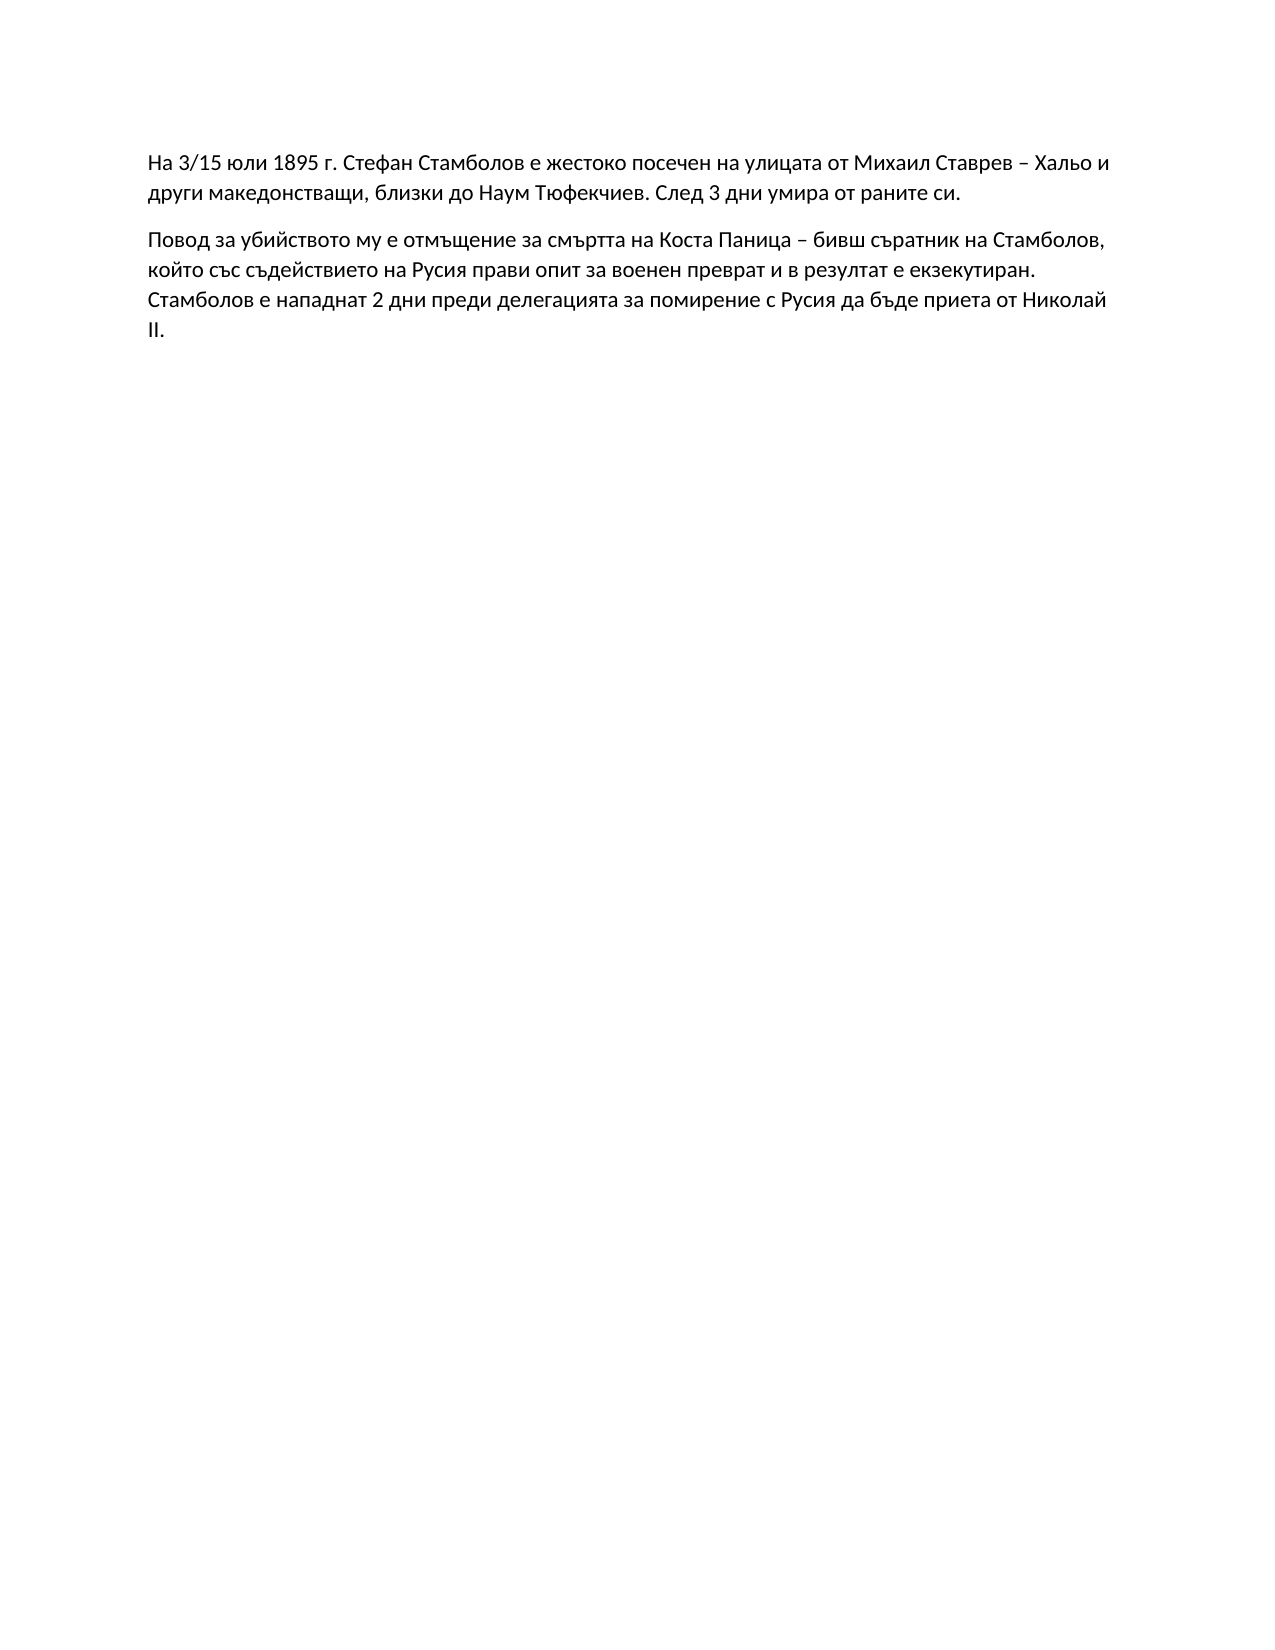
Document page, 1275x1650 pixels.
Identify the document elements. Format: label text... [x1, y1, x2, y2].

text На 3/15 юли 1895 г. Стефан Стамболов е жестоко посечен на улицата от Михаил Ставрев – Хальо и други македонстващи, близки до Наум Тюфекчиев. След 3 дни умира от раните си. [148, 148, 1127, 206]
text Повод за убийството му е отмъщение за смъртта на Коста Паница – бивш съратник на Стамболов, който със съдействието на Русия прави опит за военен преврат и в резултат е екзекутиран. Стамболов е нападнат 2 дни преди делегацията за помирение с Русия да бъде приета от Николай II. [148, 225, 1127, 343]
